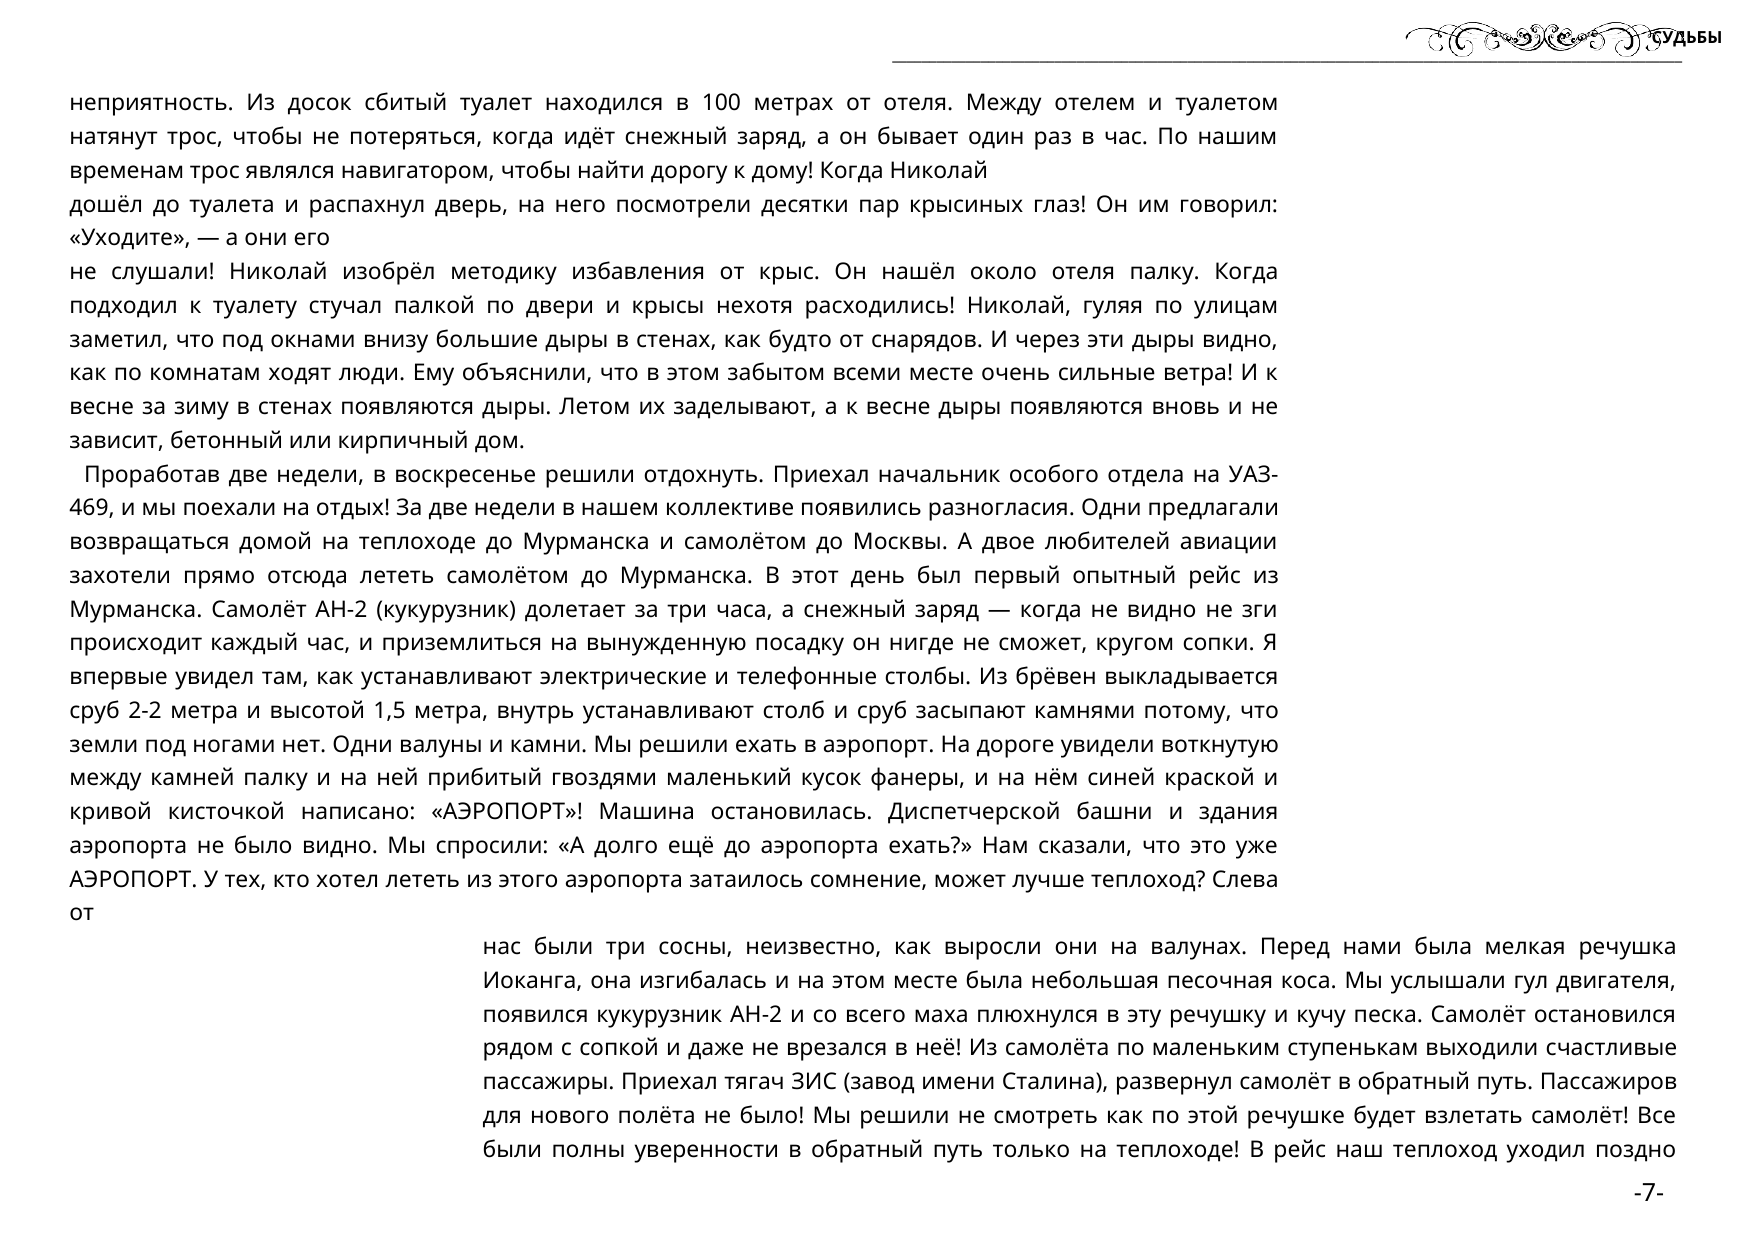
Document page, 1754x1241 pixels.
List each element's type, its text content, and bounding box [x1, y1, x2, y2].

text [69, 86, 1280, 185]
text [482, 930, 1678, 1164]
picture [1402, 12, 1686, 60]
text дошёл до туалета и распахнул дверь, на него посмотрели десятки пар крысиных глаз! Он им говорил: «Уходите», — а они его [69, 187, 1280, 252]
text Проработав две недели, в воскресенье решили отдохнуть. Приехал начальник особого отдела на УАЗ-469, и мы поехали на отдых! За две недели в нашем коллективе появились разногласия. Одни предлагали возвращаться домой на теплоходе до Мурманска и самолётом до Москвы. А двое любителей авиации захотели прямо отсюда лететь самолётом до Мурманска. В этот день был первый опытный рейс из Мурманска. Самолёт АН-2 (кукурузник) долетает за три часа, а снежный заряд — когда не видно не зги происходит каждый час, и приземлиться на вынужденную посадку он нигде не сможет, кругом сопки. Я впервые увидел там, как устанавливают электрические и телефонные столбы. Из брёвен выкладывается сруб 2-2 метра и высотой 1,5 метра, внутрь устанавливают столб и сруб засыпают камнями потому, что земли под ногами нет. Одни валуны и камни. Мы решили ехать в аэропорт. На дороге увидели воткнутую между камней палку и на ней прибитый гвоздями маленький кусок фанеры, и на нём синей краской и кривой кисточкой написано: «АЭРОПОРТ»! Машина остановилась. Диспетчерской башни и здания аэропорта не было видно. Мы спросили: «А долго ещё до аэропорта ехать?» Нам сказали, что это уже АЭРОПОРТ. У тех, кто хотел лететь из этого аэропорта затаилось сомнение, может лучше теплоход? Слева от [69, 457, 1280, 927]
text не слушали! Николай изобрёл методику избавления от крыс. Он нашёл около отеля палку. Когда подходил к туалету стучал палкой по двери и крысы нехотя расходились! Николай, гуляя по улицам заметил, что под окнами внизу большие дыры в стенах, как будто от снарядов. И через эти дыры видно, как по комнатам ходят люди. Ему объяснили, что в этом забытом всеми месте очень сильные ветра! И к весне за зиму в стенах появляются дыры. Летом их заделывают, а к весне дыры появляются вновь и не зависит, бетонный или кирпичный дом. [69, 255, 1280, 455]
